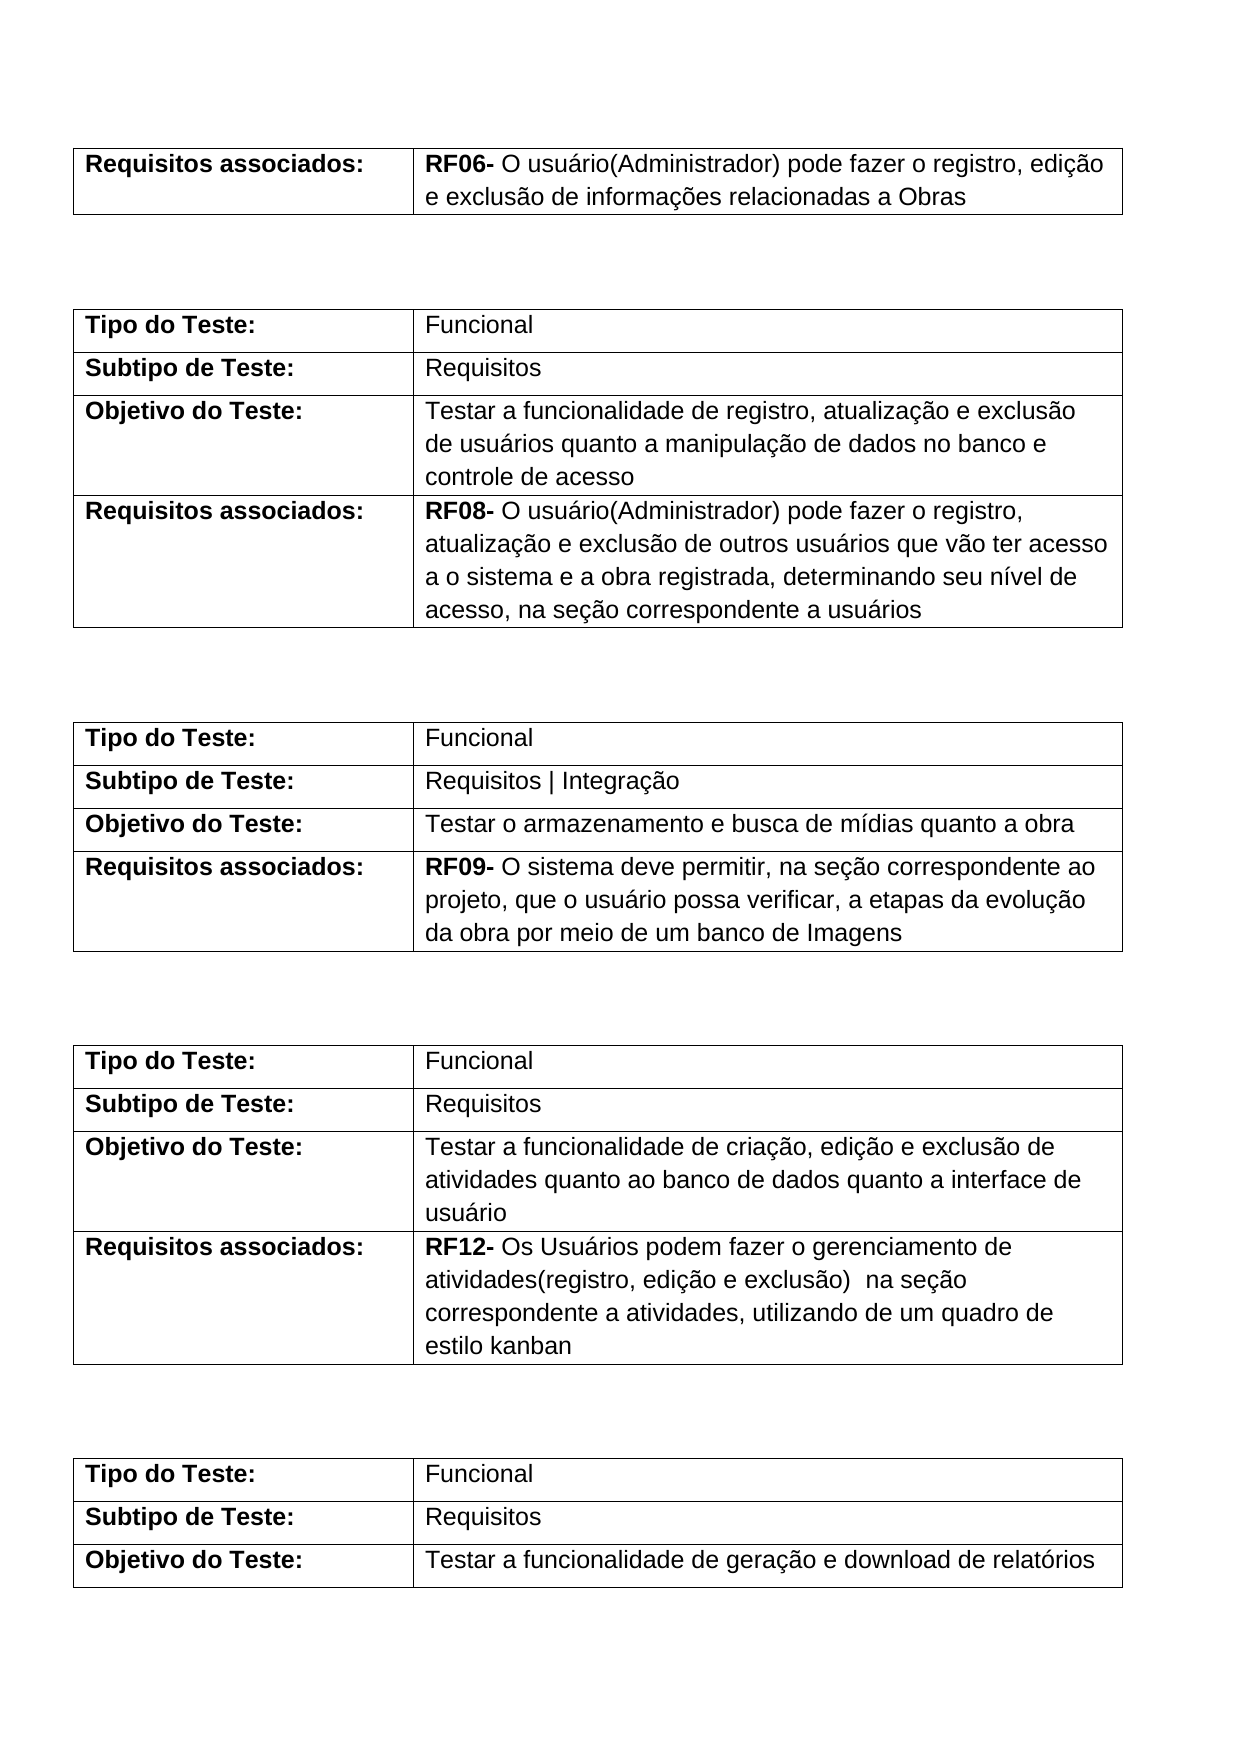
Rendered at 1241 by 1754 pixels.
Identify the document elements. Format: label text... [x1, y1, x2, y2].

table_header Funcional [414, 723, 1122, 765]
table_cell Testar a funcionalidade de geração e download de relatórios [414, 1545, 1122, 1587]
table_cell Subtipo de Teste: [74, 1089, 413, 1131]
table_cell Requisitos [414, 353, 1122, 395]
table_cell Requisitos associados: [74, 496, 413, 627]
table_cell RF06- O usuário(Administrador) pode fazer o registro, edição e exclusão de informações relacionadas a Obras [414, 149, 1122, 214]
table_cell Requisitos [414, 1502, 1122, 1544]
table_cell Requisitos associados: [74, 852, 413, 951]
table_cell Objetivo do Teste: [74, 1545, 413, 1587]
table_header Funcional [414, 1459, 1122, 1501]
table_header Tipo do Teste: [74, 723, 413, 765]
table_cell Testar a funcionalidade de criação, edição e exclusão de atividades quanto ao banco de dados quanto a interface de usuário [414, 1132, 1122, 1231]
table_cell Objetivo do Teste: [74, 1132, 413, 1231]
table_cell Subtipo de Teste: [74, 1502, 413, 1544]
table_header Tipo do Teste: [74, 1046, 413, 1088]
table_cell Requisitos associados: [74, 1232, 413, 1363]
table_header Tipo do Teste: [74, 1459, 413, 1501]
table_cell Subtipo de Teste: [74, 766, 413, 808]
table_cell Subtipo de Teste: [74, 353, 413, 395]
table_header Funcional [414, 1046, 1122, 1088]
table_header Tipo do Teste: [74, 310, 413, 352]
table_cell Testar a funcionalidade de registro, atualização e exclusão de usuários quanto a manipulação de dados no banco e controle de acesso [414, 396, 1122, 494]
table_cell Objetivo do Teste: [74, 809, 413, 851]
table_cell RF08- O usuário(Administrador) pode fazer o registro, atualização e exclusão de outros usuários que vão ter acesso a o sistema e a obra registrada, determinando seu nível de acesso, na seção correspondente a usuários [414, 496, 1122, 627]
table_cell RF12- Os Usuários podem fazer o gerenciamento de atividades(registro, edição e exclusão) na seção correspondente a atividades, utilizando de um quadro de estilo kanban [414, 1232, 1122, 1363]
table_cell Testar o armazenamento e busca de mídias quanto a obra [414, 809, 1122, 851]
table_cell Objetivo do Teste: [74, 396, 413, 494]
table_header Funcional [414, 310, 1122, 352]
table_cell Requisitos [414, 1089, 1122, 1131]
table_cell RF09- O sistema deve permitir, na seção correspondente ao projeto, que o usuário possa verificar, a etapas da evolução da obra por meio de um banco de Imagens [414, 852, 1122, 951]
table_cell Requisitos | Integração [414, 766, 1122, 808]
table_cell Requisitos associados: [74, 149, 413, 214]
